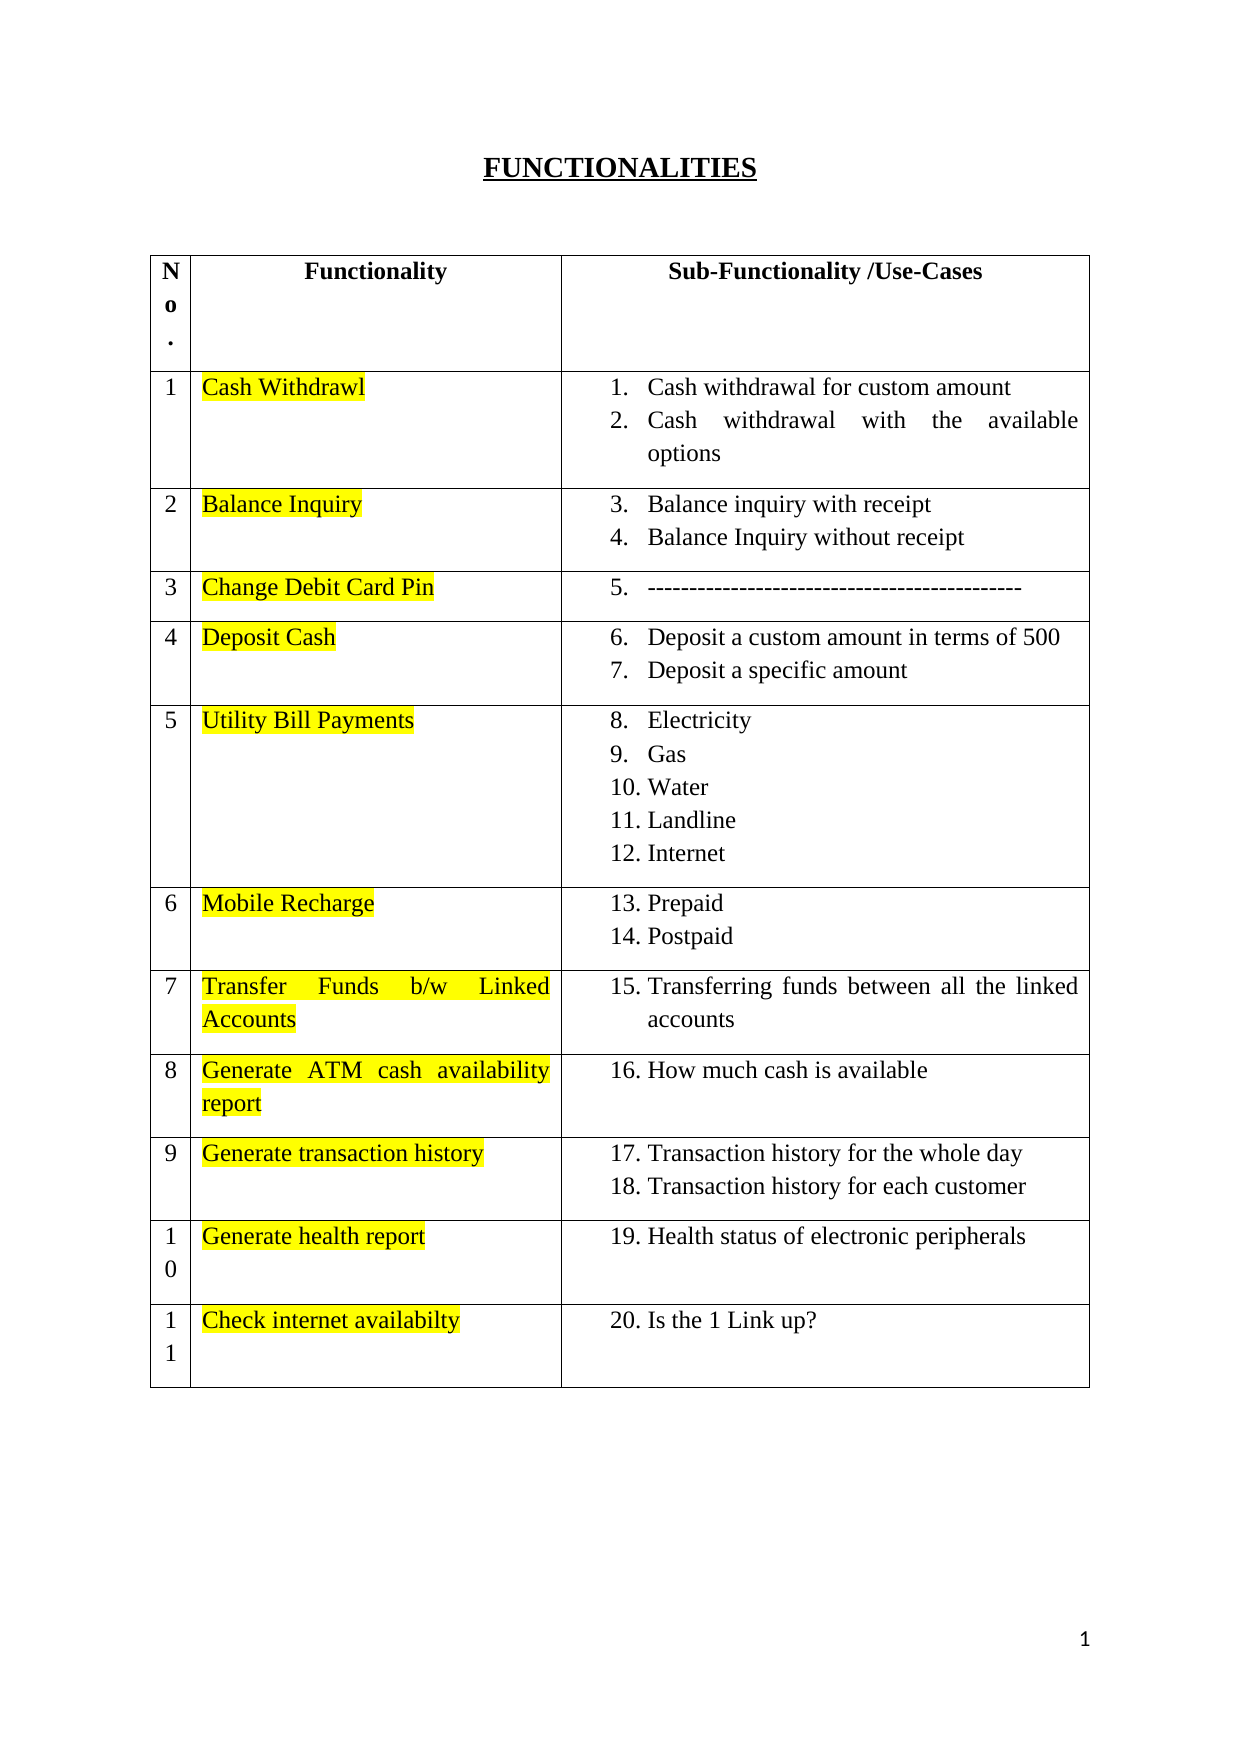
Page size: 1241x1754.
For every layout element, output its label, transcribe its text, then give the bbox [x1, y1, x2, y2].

table_cell Deposit Cash [191, 622, 561, 704]
table_cell Cash Withdrawl [191, 372, 561, 488]
table_cell Health status of electronic peripherals [562, 1221, 1089, 1304]
table_cell 2 [151, 489, 190, 571]
table_cell 10 [151, 1221, 190, 1304]
table_cell 9 [151, 1138, 190, 1220]
table_cell 1 [151, 372, 190, 488]
table_cell 5 [151, 706, 190, 887]
table_cell 11 [151, 1305, 190, 1387]
table_cell Generate ATM cash availability report [191, 1055, 561, 1137]
table_cell --------------------------------------------- [562, 572, 1089, 621]
table_cell Balance inquiry with receipt Balance Inquiry without receipt [562, 489, 1089, 571]
table_cell Deposit a custom amount in terms of 500 Deposit a specific amount [562, 622, 1089, 704]
table_cell 6 [151, 888, 190, 970]
table_header No. [151, 256, 190, 371]
table_header Functionality [191, 256, 561, 371]
table_cell Transaction history for the whole day Transaction history for each customer [562, 1138, 1089, 1220]
text FUNCTIONALITIES [150, 150, 1090, 183]
table_cell Generate transaction history [191, 1138, 561, 1220]
table_cell 8 [151, 1055, 190, 1137]
table_cell Prepaid Postpaid [562, 888, 1089, 970]
table_cell Transfer Funds b/w Linked Accounts [191, 971, 561, 1054]
table_cell Balance Inquiry [191, 489, 561, 571]
table_cell Generate health report [191, 1221, 561, 1304]
table_cell Transferring funds between all the linked accounts [562, 971, 1089, 1054]
table_cell Cash withdrawal for custom amount Cash withdrawal with the available options [562, 372, 1089, 488]
table_cell 7 [151, 971, 190, 1054]
table_cell 4 [151, 622, 190, 704]
table_cell Mobile Recharge [191, 888, 561, 970]
table_cell How much cash is available [562, 1055, 1089, 1137]
table_header Sub-Functionality /Use-Cases [562, 256, 1089, 371]
table_cell 3 [151, 572, 190, 621]
table_cell Is the 1 Link up? [562, 1305, 1089, 1387]
table_cell Electricity Gas Water Landline Internet [562, 706, 1089, 887]
table_cell Check internet availabilty [191, 1305, 561, 1387]
table_cell Change Debit Card Pin [191, 572, 561, 621]
table_cell Utility Bill Payments [191, 706, 561, 887]
